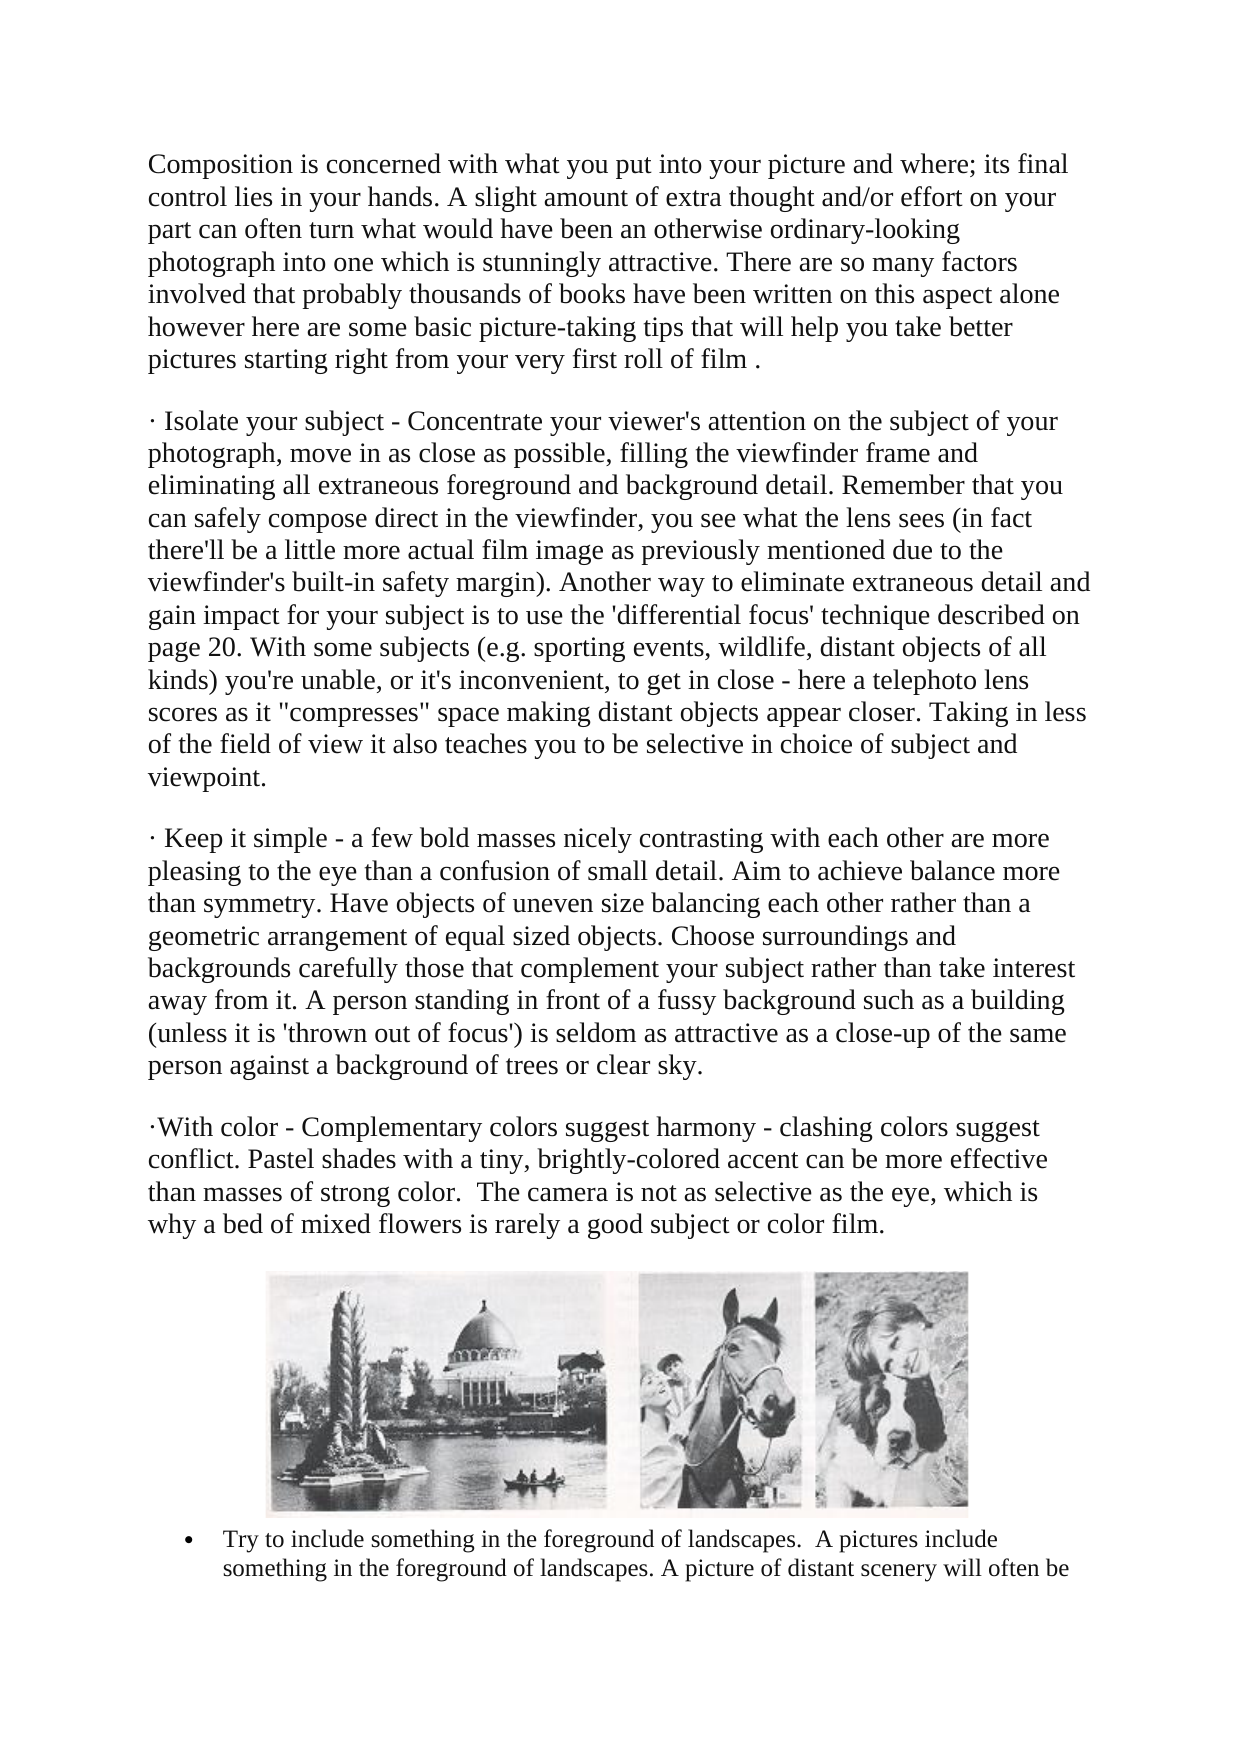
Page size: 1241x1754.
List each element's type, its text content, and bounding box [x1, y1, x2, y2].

table_header [145, 1269, 1089, 1521]
text · Isolate your subject - Concentrate your viewer's attention on the subject of your photograph, move in as close as possible, filling the viewfinder frame and eliminating all extraneous foreground and background detail. Remember that you can safely compose direct in the viewfinder, you see what the lens sees (in fact there'll be a little more actual film image as previously mentioned due to the viewfinder's built-in safety margin). Another way to eliminate extraneous detail and gain impact for your subject is to use the 'differential focus' technique described on page 20. With some subjects (e.g. sporting events, wildlife, distant objects of all kinds) you're unable, or it's inconvenient, to get in close - here a telephoto lens scores as it "compresses" space making distant objects appear closer. Taking in less of the field of view it also teaches you to be selective in choice of subject and viewpoint. [148, 403, 1093, 792]
text ·With color - Complementary colors suggest harmony - clashing colors suggest conflict. Pastel shades with a tiny, brightly-colored accent can be more effective than masses of strong color. The camera is not as selective as the eye, which is why a bed of mixed flowers is rarely a good subject or color film. [148, 1110, 1093, 1239]
picture [265, 1271, 969, 1518]
text · Keep it simple - a few bold masses nicely contrasting with each other are more pleasing to the eye than a confusion of small detail. Aim to achieve balance more than symmetry. Have objects of uneven size balancing each other rather than a geometric arrangement of equal sized objects. Choose surroundings and backgrounds carefully those that complement your subject rather than take interest away from it. A person standing in front of a fussy background such as a building (unless it is 'thrown out of focus') is seldom as attractive as a close-up of the same person against a background of trees or clear sky. [148, 821, 1093, 1081]
text Composition is concerned with what you put into your picture and where; its final control lies in your hands. A slight amount of extra thought and/or effort on your part can often turn what would have been an otherwise ordinary-looking photograph into one which is stunningly attractive. There are so many factors involved that probably thousands of books have been written on this aspect alone however here are some basic picture-taking tips that will help you take better pictures starting right from your very first roll of film . [148, 148, 1093, 374]
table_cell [145, 1521, 1089, 1584]
